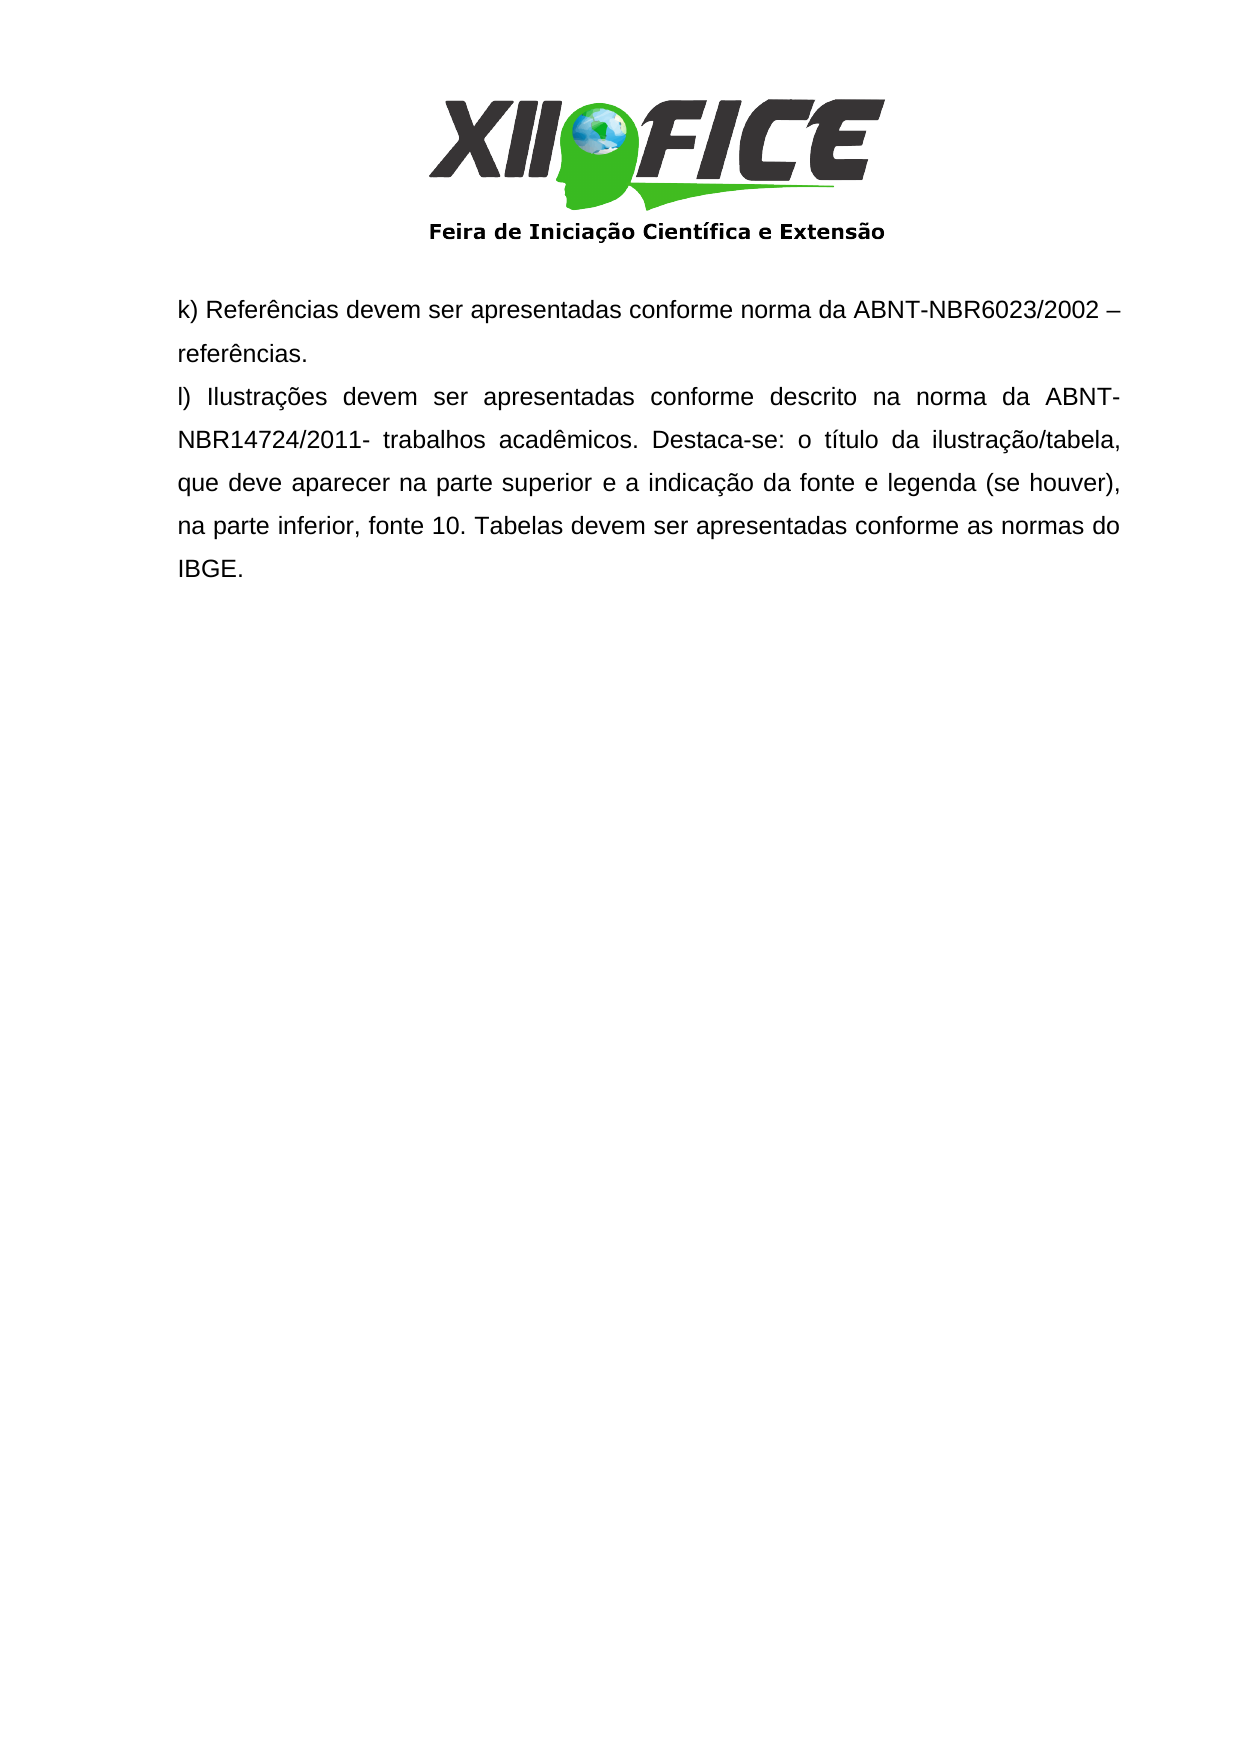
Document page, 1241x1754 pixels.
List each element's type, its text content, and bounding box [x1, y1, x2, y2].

text k) Referências devem ser apresentadas conforme norma da ABNT-NBR6023/2002 – referências. [177, 296, 1122, 367]
text l) Ilustrações devem ser apresentadas conforme descrito na norma da ABNT-NBR14724/2011- trabalhos acadêmicos. Destaca-se: o título da ilustração/tabela, que deve aparecer na parte superior e a indicação da fonte e legenda (se houver), na parte inferior, fonte 10. Tabelas devem ser apresentadas conforme as normas do IBGE. [177, 382, 1122, 583]
picture [403, 73, 897, 271]
